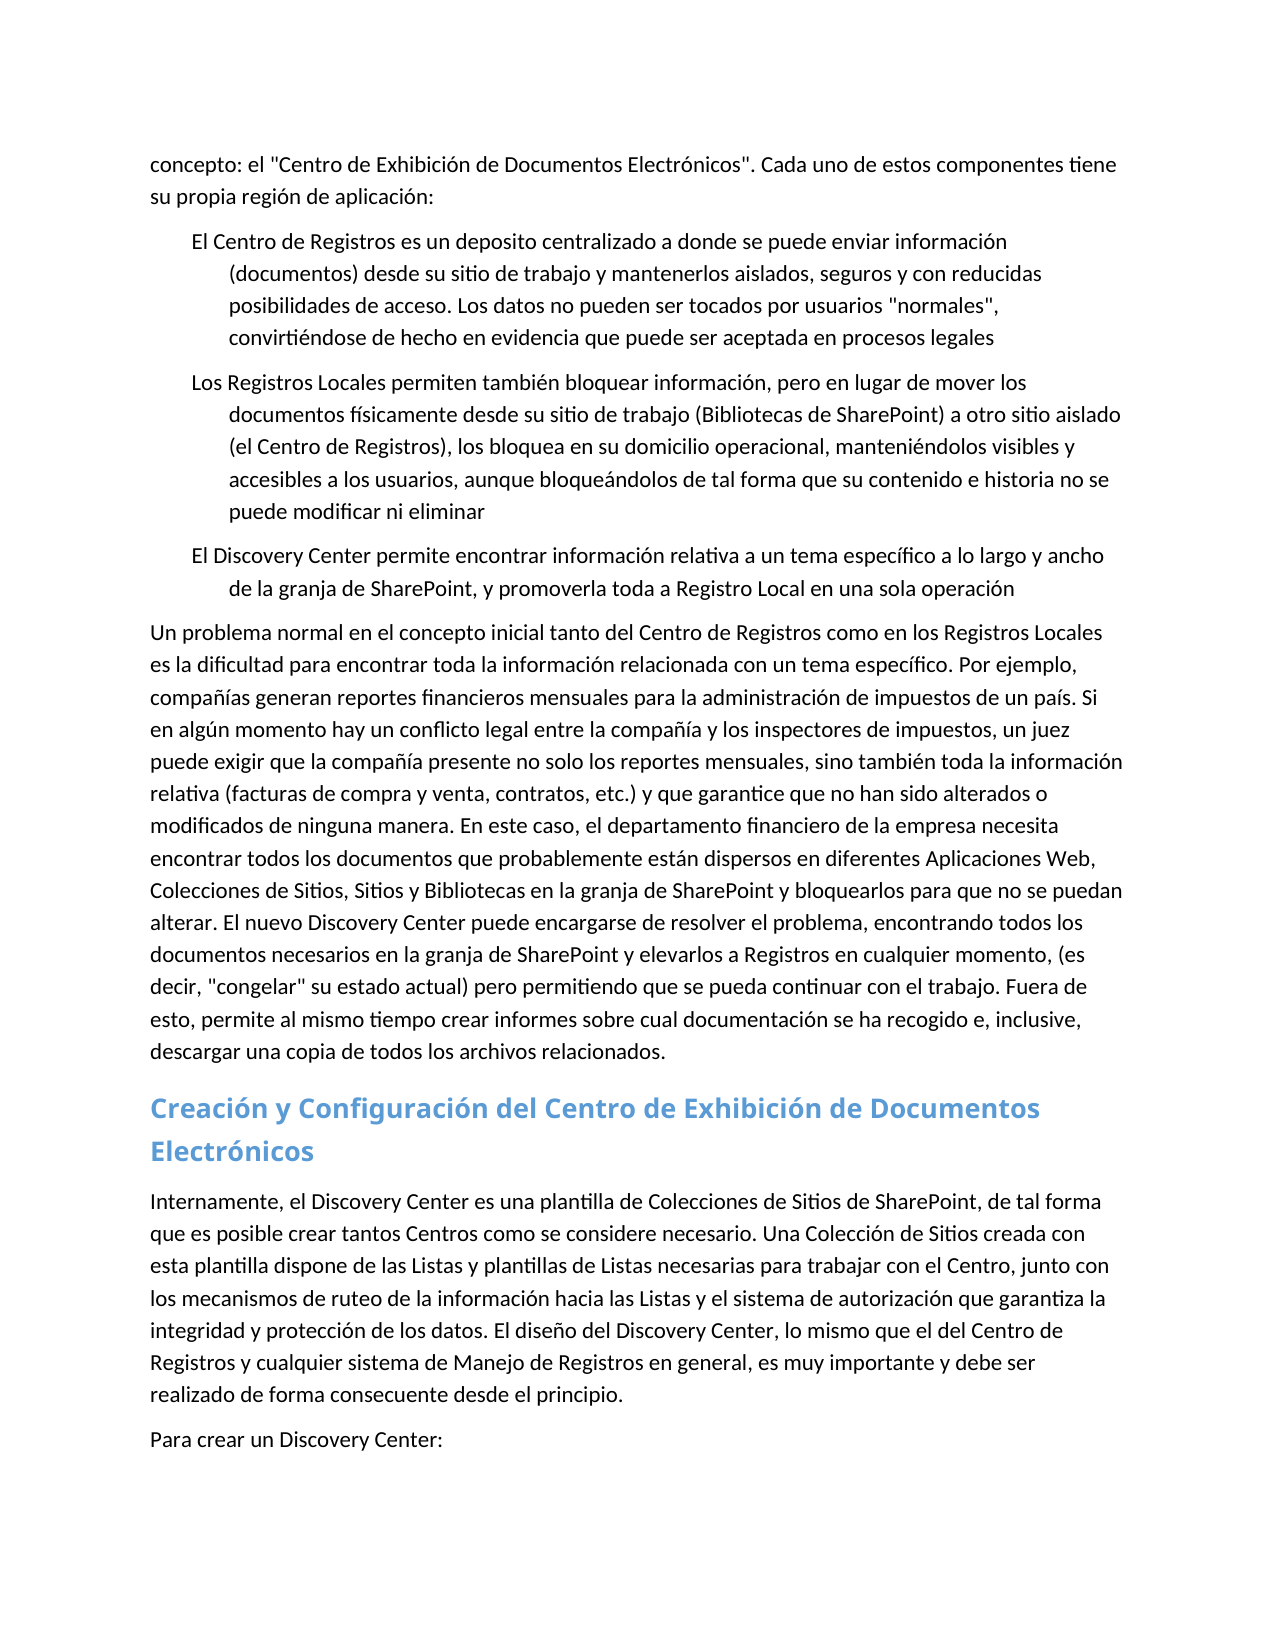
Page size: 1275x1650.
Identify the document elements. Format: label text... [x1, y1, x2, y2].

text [150, 150, 1125, 210]
text Para crear un Discovery Center: [150, 1425, 1125, 1453]
subtitle Creación y Configuración del Centro de Exhibición de Documentos Electrónicos [150, 1090, 1125, 1169]
text Internamente, el Discovery Center es una plantilla de Colecciones de Sitios de SharePoint, de tal forma que es posible crear tantos Centros como se considere necesario. Una Colección de Sitios creada con esta plantilla dispone de las Listas y plantillas de Listas necesarias para trabajar con el Centro, junto con los mecanismos de ruteo de la información hacia las Listas y el sistema de autorización que garantiza la integridad y protección de los datos. El diseño del Discovery Center, lo mismo que el del Centro de Registros y cualquier sistema de Manejo de Registros en general, es muy importante y debe ser realizado de forma consecuente desde el principio. [150, 1187, 1125, 1408]
list El Centro de Registros es un deposito centralizado a donde se puede enviar información (documentos) desde su sitio de trabajo y mantenerlos aislados, seguros y con reducidas posibilidades de acceso. Los datos no pueden ser tocados por usuarios "normales", convirtiéndose de hecho en evidencia que puede ser aceptada en procesos legales [191, 227, 1125, 351]
list El Discovery Center permite encontrar información relativa a un tema específico a lo largo y ancho de la granja de SharePoint, y promoverla toda a Registro Local en una sola operación [191, 542, 1125, 602]
text Un problema normal en el concepto inicial tanto del Centro de Registros como en los Registros Locales es la dificultad para encontrar toda la información relacionada con un tema específico. Por ejemplo, compañías generan reportes financieros mensuales para la administración de impuestos de un país. Si en algún momento hay un conflicto legal entre la compañía y los inspectores de impuestos, un juez puede exigir que la compañía presente no solo los reportes mensuales, sino también toda la información relativa (facturas de compra y venta, contratos, etc.) y que garantice que no han sido alterados o modificados de ninguna manera. En este caso, el departamento financiero de la empresa necesita encontrar todos los documentos que probablemente están dispersos en diferentes Aplicaciones Web, Colecciones de Sitios, Sitios y Bibliotecas en la granja de SharePoint y bloquearlos para que no se puedan alterar. El nuevo Discovery Center puede encargarse de resolver el problema, encontrando todos los documentos necesarios en la granja de SharePoint y elevarlos a Registros en cualquier momento, (es decir, "congelar" su estado actual) pero permitiendo que se pueda continuar con el trabajo. Fuera de esto, permite al mismo tiempo crear informes sobre cual documentación se ha recogido e, inclusive, descargar una copia de todos los archivos relacionados. [150, 618, 1125, 1065]
list Los Registros Locales permiten también bloquear información, pero en lugar de mover los documentos físicamente desde su sitio de trabajo (Bibliotecas de SharePoint) a otro sitio aislado (el Centro de Registros), los bloquea en su domicilio operacional, manteniéndolos visibles y accesibles a los usuarios, aunque bloqueándolos de tal forma que su contenido e historia no se puede modificar ni eliminar [191, 368, 1125, 525]
